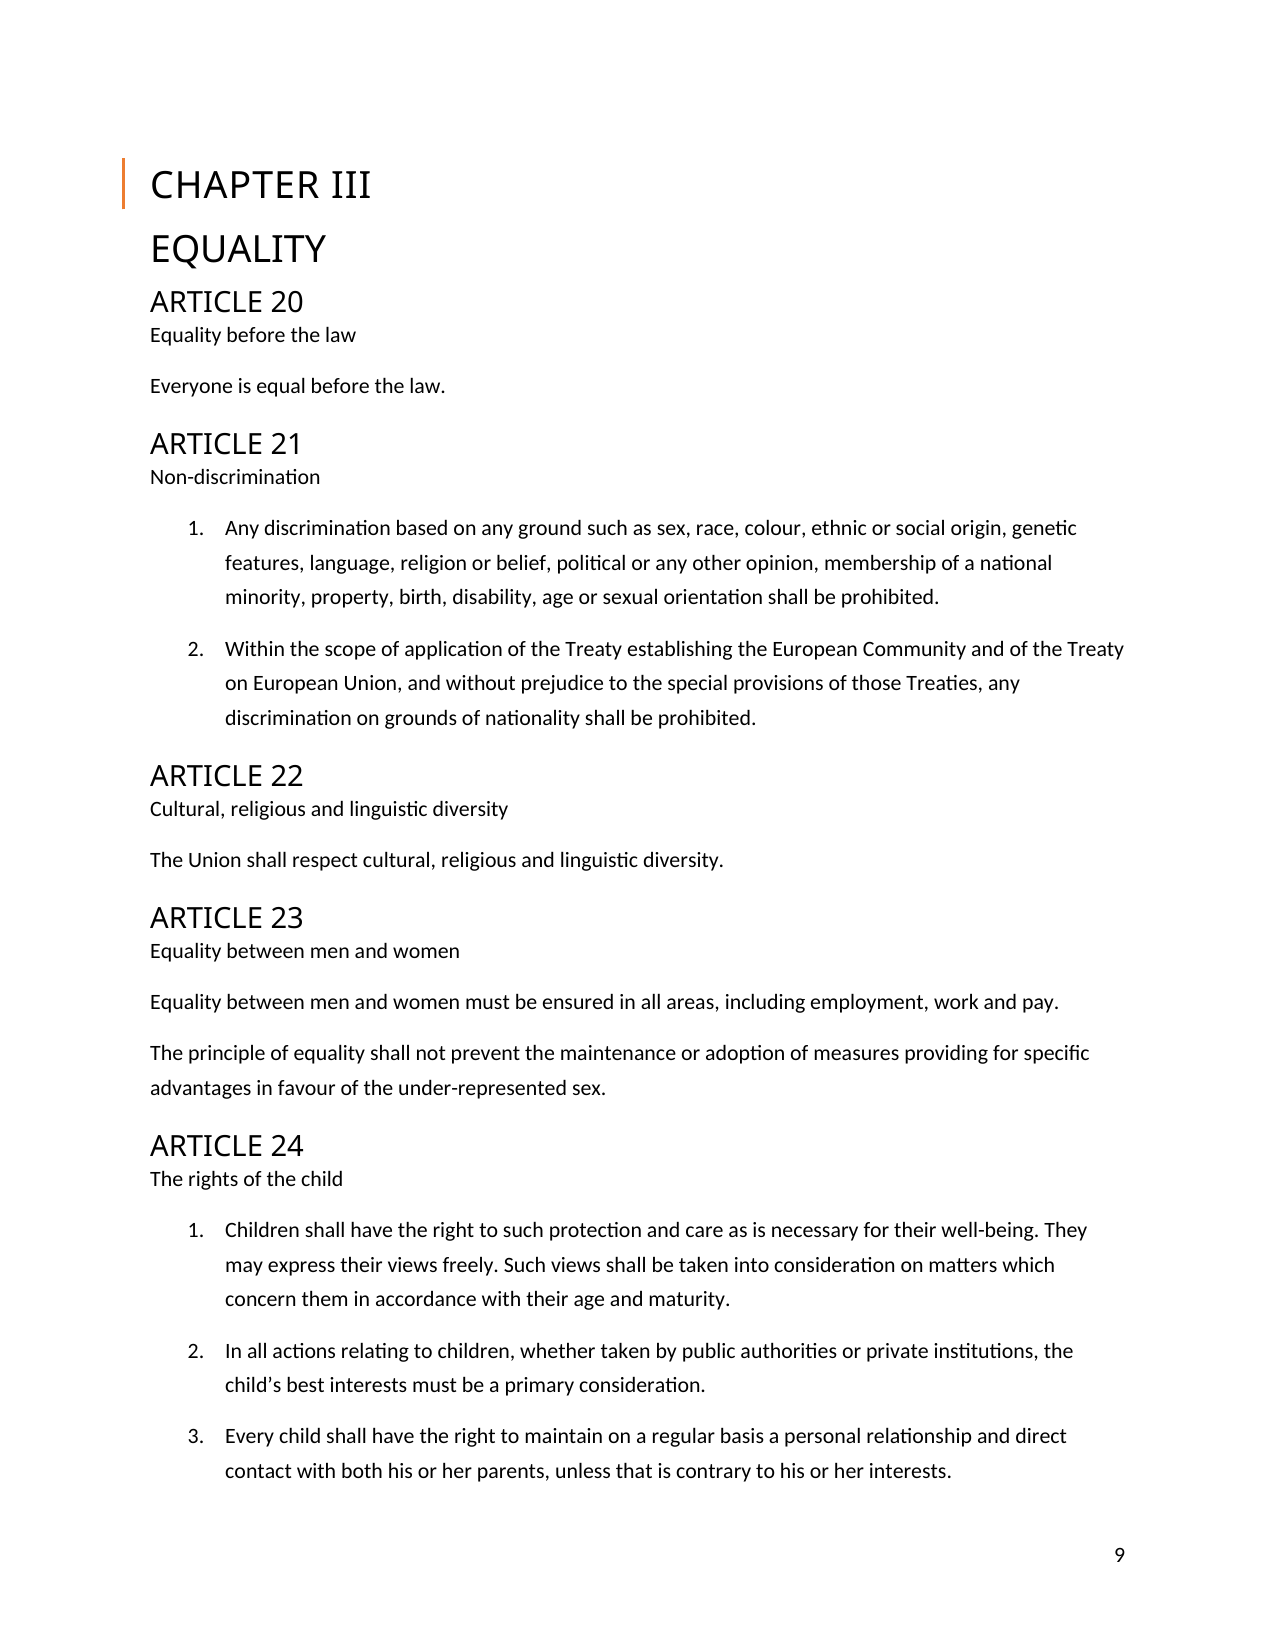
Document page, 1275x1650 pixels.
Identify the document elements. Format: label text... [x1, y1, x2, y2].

subtitle EQUALITY [150, 222, 1125, 273]
text Cultural, religious and linguistic diversity [150, 795, 1125, 822]
subtitle Article 21 [150, 423, 1125, 463]
subtitle Article 22 [150, 755, 1125, 795]
subtitle Article 20 [150, 281, 1125, 321]
list Children shall have the right to such protection and care as is necessary for their well-being. They may express their views freely. Such views shall be taken into consideration on matters which concern them in accordance with their age and maturity. [187, 1216, 1125, 1312]
subtitle Article 24 [150, 1125, 1125, 1165]
list In all actions relating to children, whether taken by public authorities or private institutions, the child’s best interests must be a primary consideration. [187, 1337, 1125, 1398]
list Every child shall have the right to maintain on a regular basis a personal relationship and direct contact with both his or her parents, unless that is contrary to his or her interests. [187, 1423, 1125, 1484]
text Everyone is equal before the law. [150, 372, 1125, 399]
list Any discrimination based on any ground such as sex, race, colour, ethnic or social origin, genetic features, language, religion or belief, political or any other opinion, membership of a national minority, property, birth, disability, age or sexual orientation shall be prohibited. [187, 514, 1125, 610]
text The Union shall respect cultural, religious and linguistic diversity. [150, 846, 1125, 873]
text Equality before the law [150, 321, 1125, 348]
text Non-discrimination [150, 463, 1125, 490]
text Equality between men and women [150, 937, 1125, 964]
subtitle Article 23 [150, 897, 1125, 937]
text Equality between men and women must be ensured in all areas, including employment, work and pay. [150, 988, 1125, 1015]
text The rights of the child [150, 1165, 1125, 1192]
text The principle of equality shall not prevent the maintenance or adoption of measures providing for specific advantages in favour of the under-represented sex. [150, 1039, 1125, 1101]
subtitle CHAPTER III [125, 158, 1125, 209]
list Within the scope of application of the Treaty establishing the European Community and of the Treaty on European Union, and without prejudice to the special provisions of those Treaties, any discrimination on grounds of nationality shall be prohibited. [187, 635, 1125, 731]
